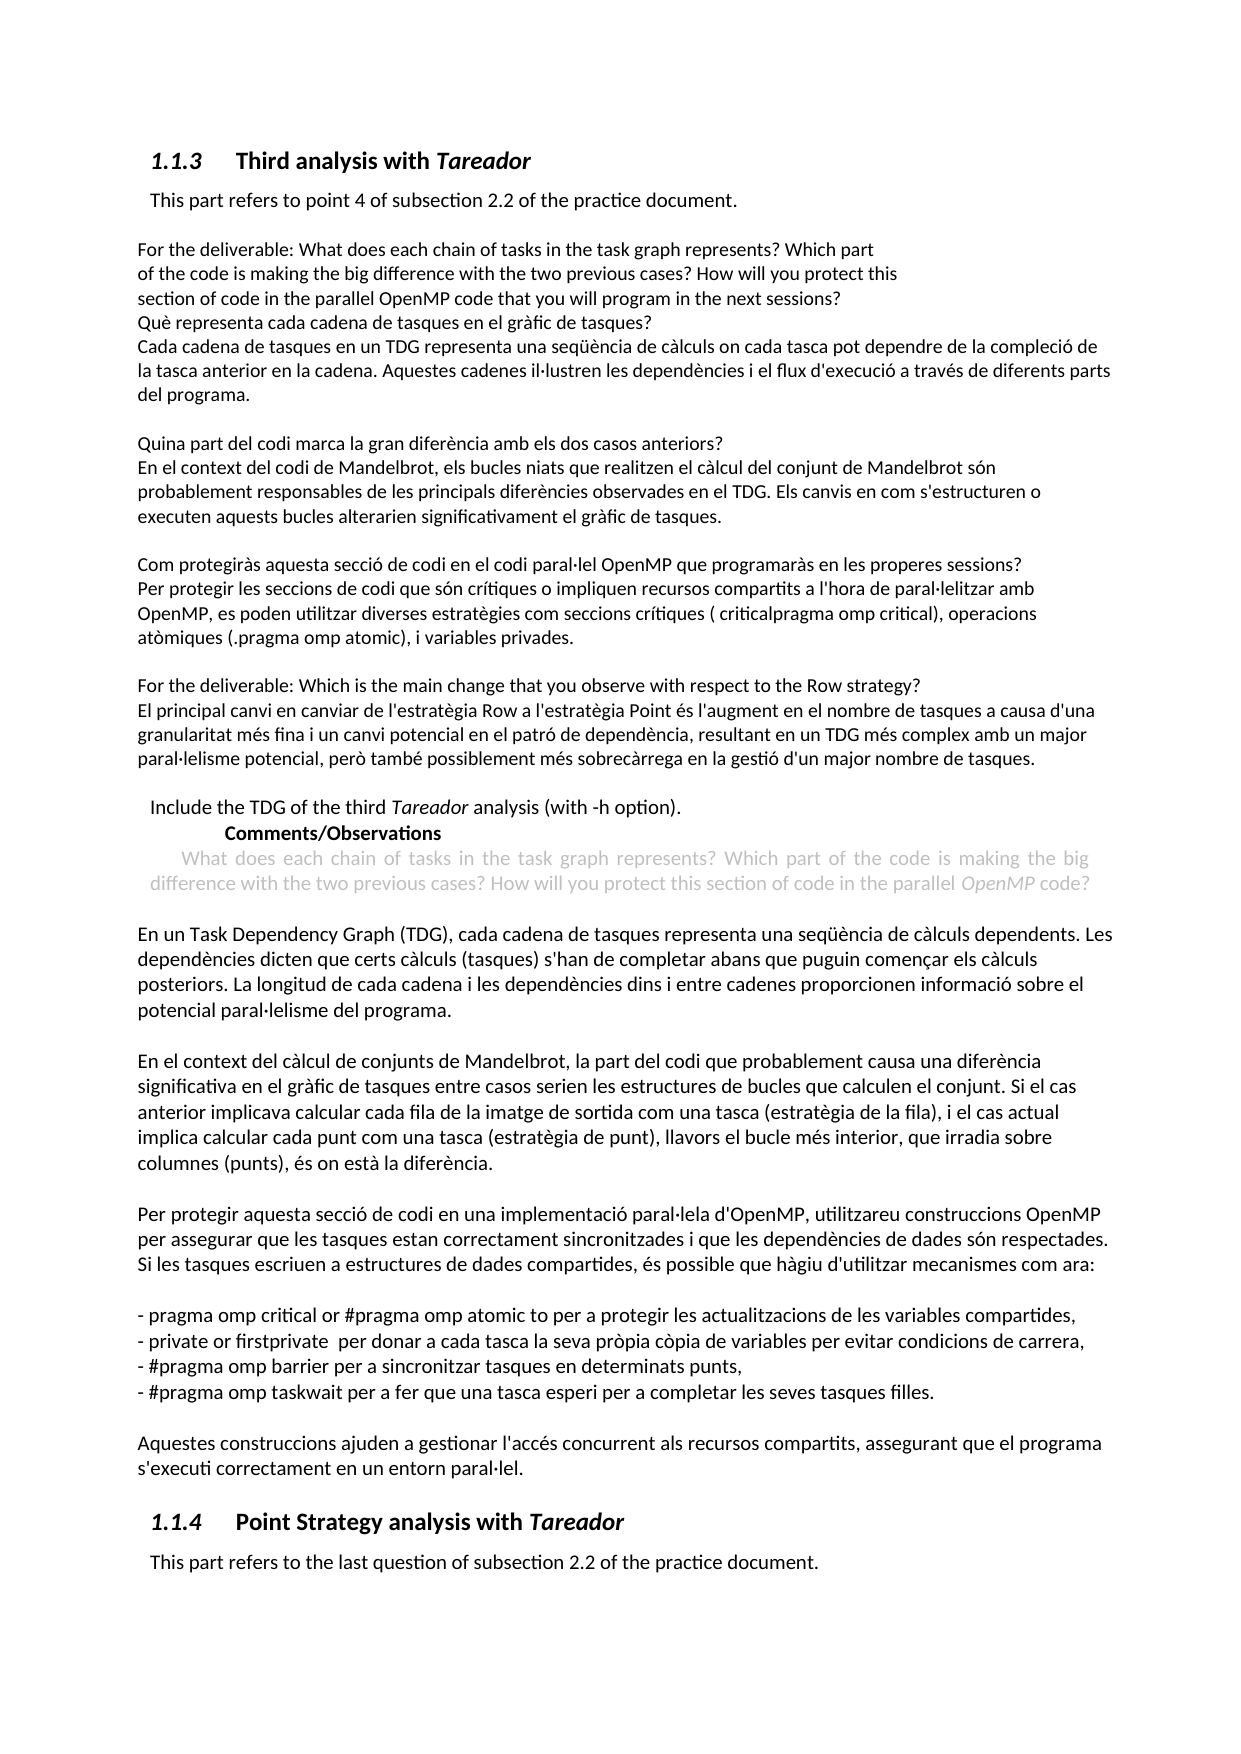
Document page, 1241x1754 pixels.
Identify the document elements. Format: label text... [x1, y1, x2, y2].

text Per protegir les seccions de codi que són crítiques o impliquen recursos compartits a l'hora de paral·lelitzar amb OpenMP, es poden utilitzar diverses estratègies com seccions crítiques ( criticalpragma omp critical), operacions atòmiques (.pragma omp atomic), i variables privades. [137, 577, 1115, 649]
text Cada cadena de tasques en un TDG representa una seqüència de càlculs on cada tasca pot dependre de la compleció de la tasca anterior en la cadena. Aquestes cadenes il·lustren les dependències i el flux d'execució a través de diferents parts del programa. [137, 334, 1115, 407]
text - #pragma omp taskwait per a fer que una tasca esperi per a completar les seves tasques filles. [137, 1379, 1115, 1404]
text - #pragma omp barrier per a sincronitzar tasques en determinats punts, [137, 1354, 1115, 1379]
text This part refers to the last question of subsection 2.2 of the practice document. [150, 1549, 1115, 1574]
text En el context del càlcul de conjunts de Mandelbrot, la part del codi que probablement causa una diferència significativa en el gràfic de tasques entre casos serien les estructures de bucles que calculen el conjunt. Si el cas anterior implicava calcular cada fila de la imatge de sortida com una tasca (estratègia de la fila), i el cas actual implica calcular cada punt com una tasca (estratègia de punt), llavors el bucle més interior, que irradia sobre columnes (punts), és on està la diferència. [137, 1048, 1115, 1175]
text Aquestes construccions ajuden a gestionar l'accés concurrent als recursos compartits, assegurant que el programa s'executi correctament en un entorn paral·lel. [137, 1430, 1115, 1481]
text Com protegiràs aquesta secció de codi en el codi paral·lel OpenMP que programaràs en les properes sessions? [137, 552, 1115, 576]
text section of code in the parallel OpenMP code that you will program in the next sessions? [137, 286, 1115, 310]
text of the code is making the big difference with the two previous cases? How will you protect this [137, 261, 1115, 286]
text For the deliverable: Which is the main change that you observe with respect to the Row strategy? [137, 673, 1115, 698]
text Quina part del codi marca la gran diferència amb els dos casos anteriors? [137, 431, 1115, 455]
text En el context del codi de Mandelbrot, els bucles niats que realitzen el càlcul del conjunt de Mandelbrot són probablement responsables de les principals diferències observades en el TDG. Els canvis en com s'estructuren o executen aquests bucles alterarien significativament el gràfic de tasques. [137, 455, 1115, 528]
text - pragma omp critical or #pragma omp atomic to per a protegir les actualitzacions de les variables compartides, [137, 1303, 1115, 1328]
text - private or firstprivate per donar a cada tasca la seva pròpia còpia de variables per evitar condicions de carrera, [137, 1328, 1115, 1353]
text El principal canvi en canviar de l'estratègia Row a l'estratègia Point és l'augment en el nombre de tasques a causa d'una granularitat més fina i un canvi potencial en el patró de dependència, resultant en un TDG més complex amb un major paral·lelisme potencial, però també possiblement més sobrecàrrega en la gestió d'un major nombre de tasques. [137, 698, 1115, 770]
text What does each chain of tasks in the task graph represents? Which part of the code is making the big difference with the two previous cases? How will you protect this section of code in the parallel OpenMP code? [150, 845, 1091, 895]
subtitle Comments/Observations [181, 820, 1115, 845]
list Third analysis with Tareador [150, 145, 1115, 176]
list Point Strategy analysis with Tareador [150, 1507, 1115, 1537]
text This part refers to point 4 of subsection 2.2 of the practice document. [150, 187, 1115, 213]
text Include the TDG of the third Tareador analysis (with -h option). [150, 794, 1115, 820]
text En un Task Dependency Graph (TDG), cada cadena de tasques representa una seqüència de càlculs dependents. Les dependències dicten que certs càlculs (tasques) s'han de completar abans que puguin començar els càlculs posteriors. La longitud de cada cadena i les dependències dins i entre cadenes proporcionen informació sobre el potencial paral·lelisme del programa. [137, 921, 1115, 1022]
text Per protegir aquesta secció de codi en una implementació paral·lela d'OpenMP, utilitzareu construccions OpenMP per assegurar que les tasques estan correctament sincronitzades i que les dependències de dades són respectades. Si les tasques escriuen a estructures de dades compartides, és possible que hàgiu d'utilitzar mecanismes com ara: [137, 1201, 1115, 1277]
text For the deliverable: What does each chain of tasks in the task graph represents? Which part [137, 237, 1115, 261]
text Què representa cada cadena de tasques en el gràfic de tasques? [137, 310, 1115, 334]
